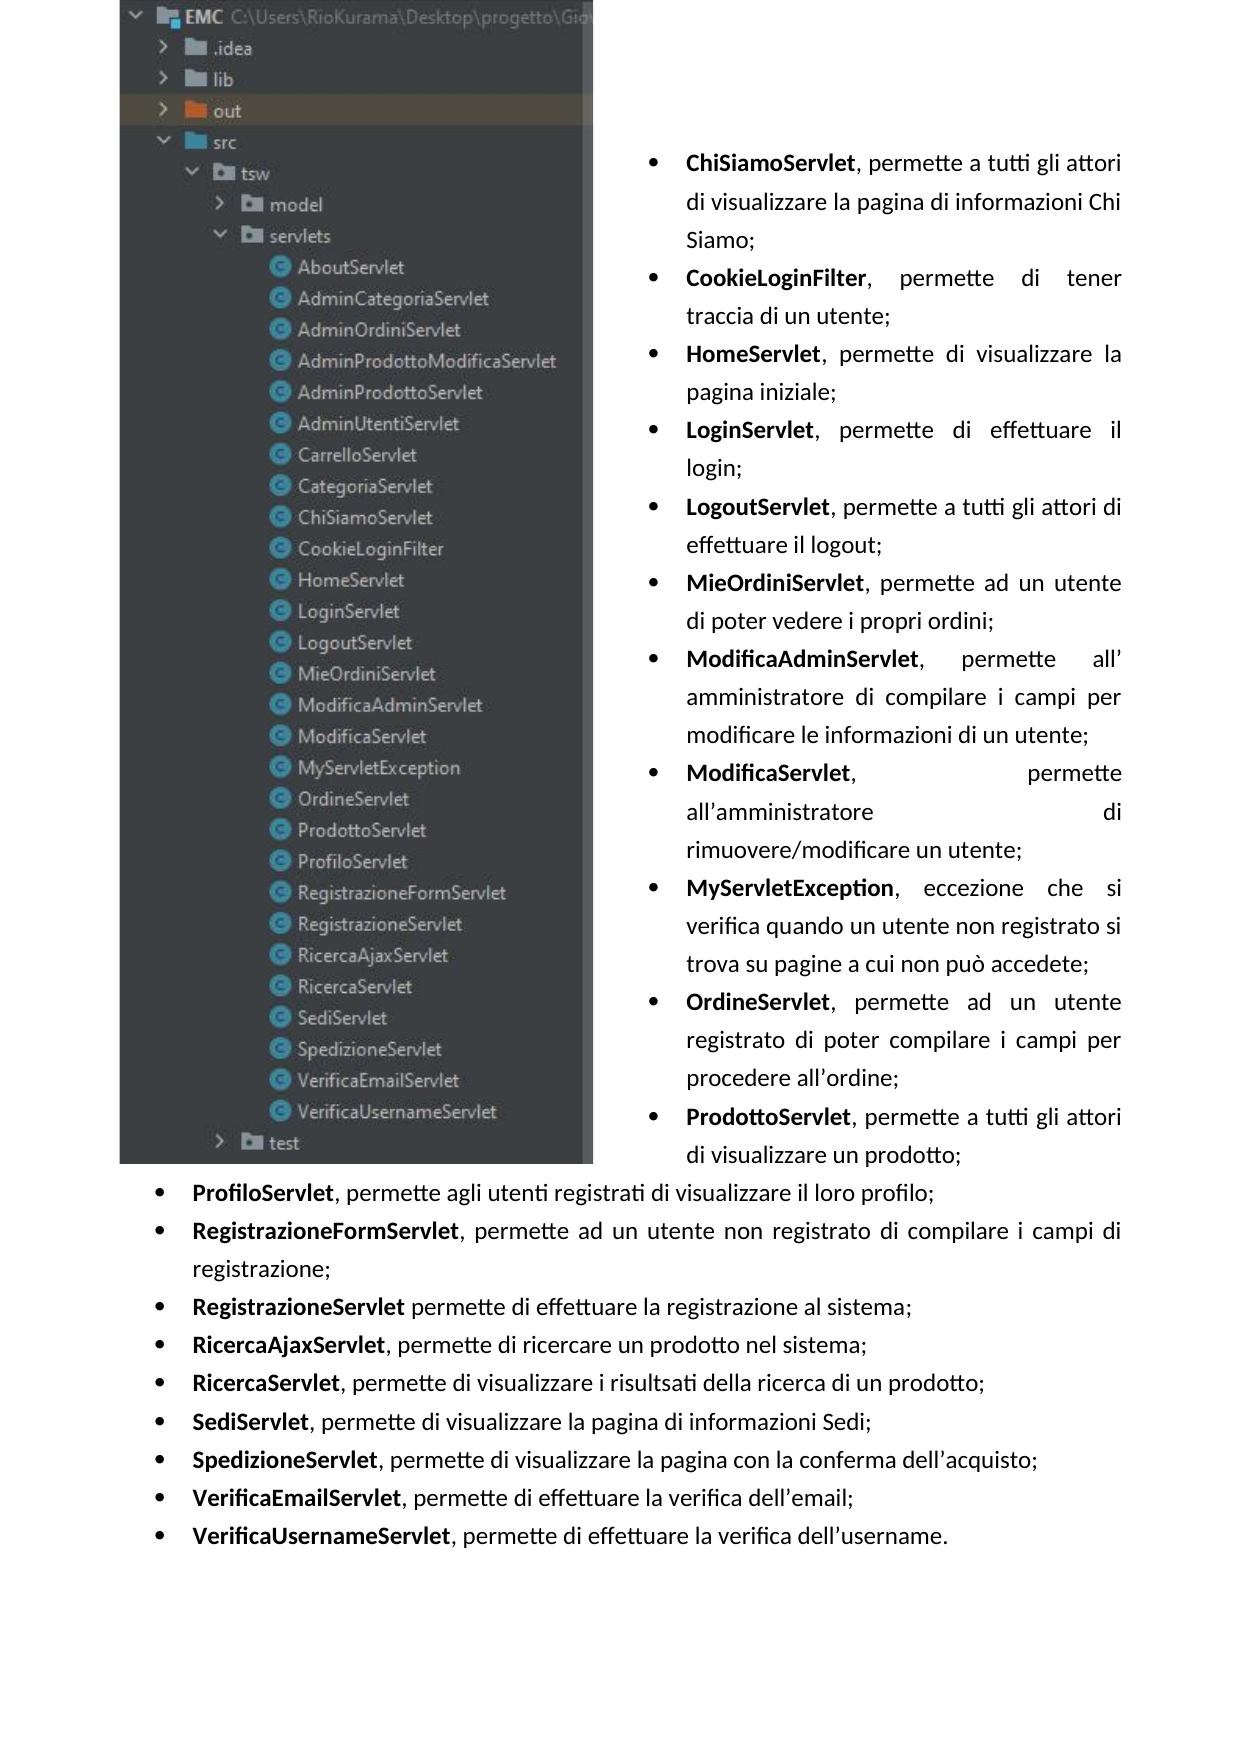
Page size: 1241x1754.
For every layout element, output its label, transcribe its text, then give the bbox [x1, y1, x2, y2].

list RegistrazioneFormServlet, permette ad un utente non registrato di compilare i campi di registrazione; [155, 1215, 1122, 1284]
list LoginServlet, permette di effettuare il login; [593, 414, 1122, 483]
list RicercaServlet, permette di visualizzare i risultsati della ricerca di un prodotto; [155, 1368, 1122, 1398]
list LogoutServlet, permette a tutti gli attori di effettuare il logout; [593, 491, 1122, 559]
list MyServletException, eccezione che si verifica quando un utente non registrato si trova su pagine a cui non può accedete; [593, 872, 1122, 979]
list VerificaUsernameServlet, permette di effettuare la verifica dell’username. [155, 1520, 1122, 1551]
list ModificaAdminServlet, permette all’ amministratore di compilare i campi per modificare le informazioni di un utente; [593, 643, 1122, 750]
list MieOrdiniServlet, permette ad un utente di poter vedere i propri ordini; [593, 567, 1122, 636]
list ModificaServlet, permette all’amministratore di rimuovere/modificare un utente; [593, 758, 1122, 864]
list ProdottoServlet, permette a tutti gli attori di visualizzare un prodotto; [155, 1101, 1122, 1169]
picture [118, 0, 593, 1158]
list RicercaAjaxServlet, permette di ricercare un prodotto nel sistema; [155, 1329, 1122, 1360]
list RegistrazioneServlet permette di effettuare la registrazione al sistema; [155, 1291, 1122, 1322]
list SpedizioneServlet, permette di visualizzare la pagina con la conferma dell’acquisto; [155, 1444, 1122, 1474]
list ProfiloServlet, permette agli utenti registrati di visualizzare il loro profilo; [155, 1177, 1122, 1207]
list VerificaEmailServlet, permette di effettuare la verifica dell’email; [155, 1482, 1122, 1512]
list SediServlet, permette di visualizzare la pagina di informazioni Sedi; [155, 1406, 1122, 1436]
list CookieLoginFilter, permette di tener traccia di un utente; [593, 262, 1122, 331]
list HomeServlet, permette di visualizzare la pagina iniziale; [593, 338, 1122, 407]
list OrdineServlet, permette ad un utente registrato di poter compilare i campi per procedere all’ordine; [593, 986, 1122, 1093]
list ChiSiamoServlet, permette a tutti gli attori di visualizzare la pagina di informazioni Chi Siamo; [593, 148, 1122, 254]
